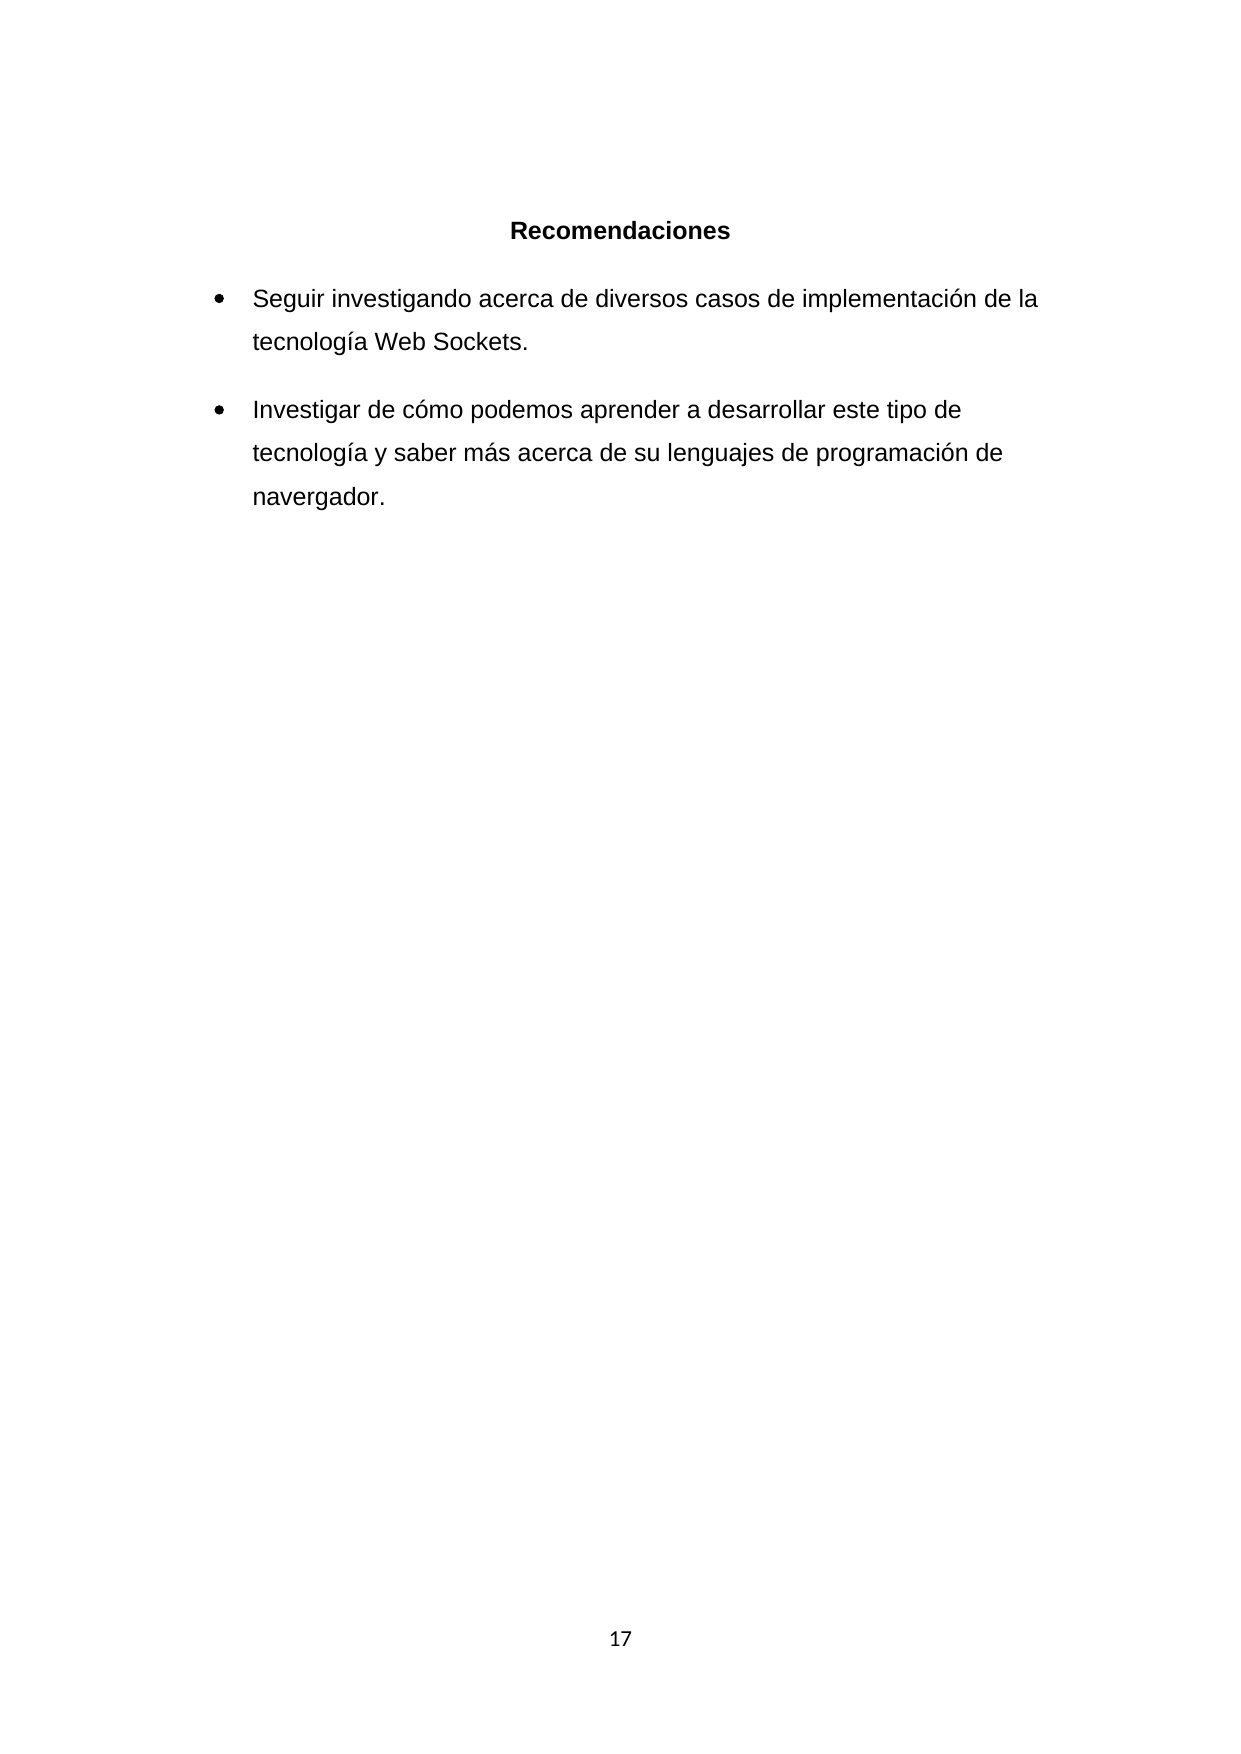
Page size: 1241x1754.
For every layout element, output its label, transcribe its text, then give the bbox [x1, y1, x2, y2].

list Investigar de cómo podemos aprender a desarrollar este tipo de tecnología y saber más acerca de su lenguajes de programación de navergador. [215, 395, 1063, 510]
text Recomendaciones [177, 216, 1063, 244]
list Seguir investigando acerca de diversos casos de implementación de la tecnología Web Sockets. [215, 284, 1063, 356]
